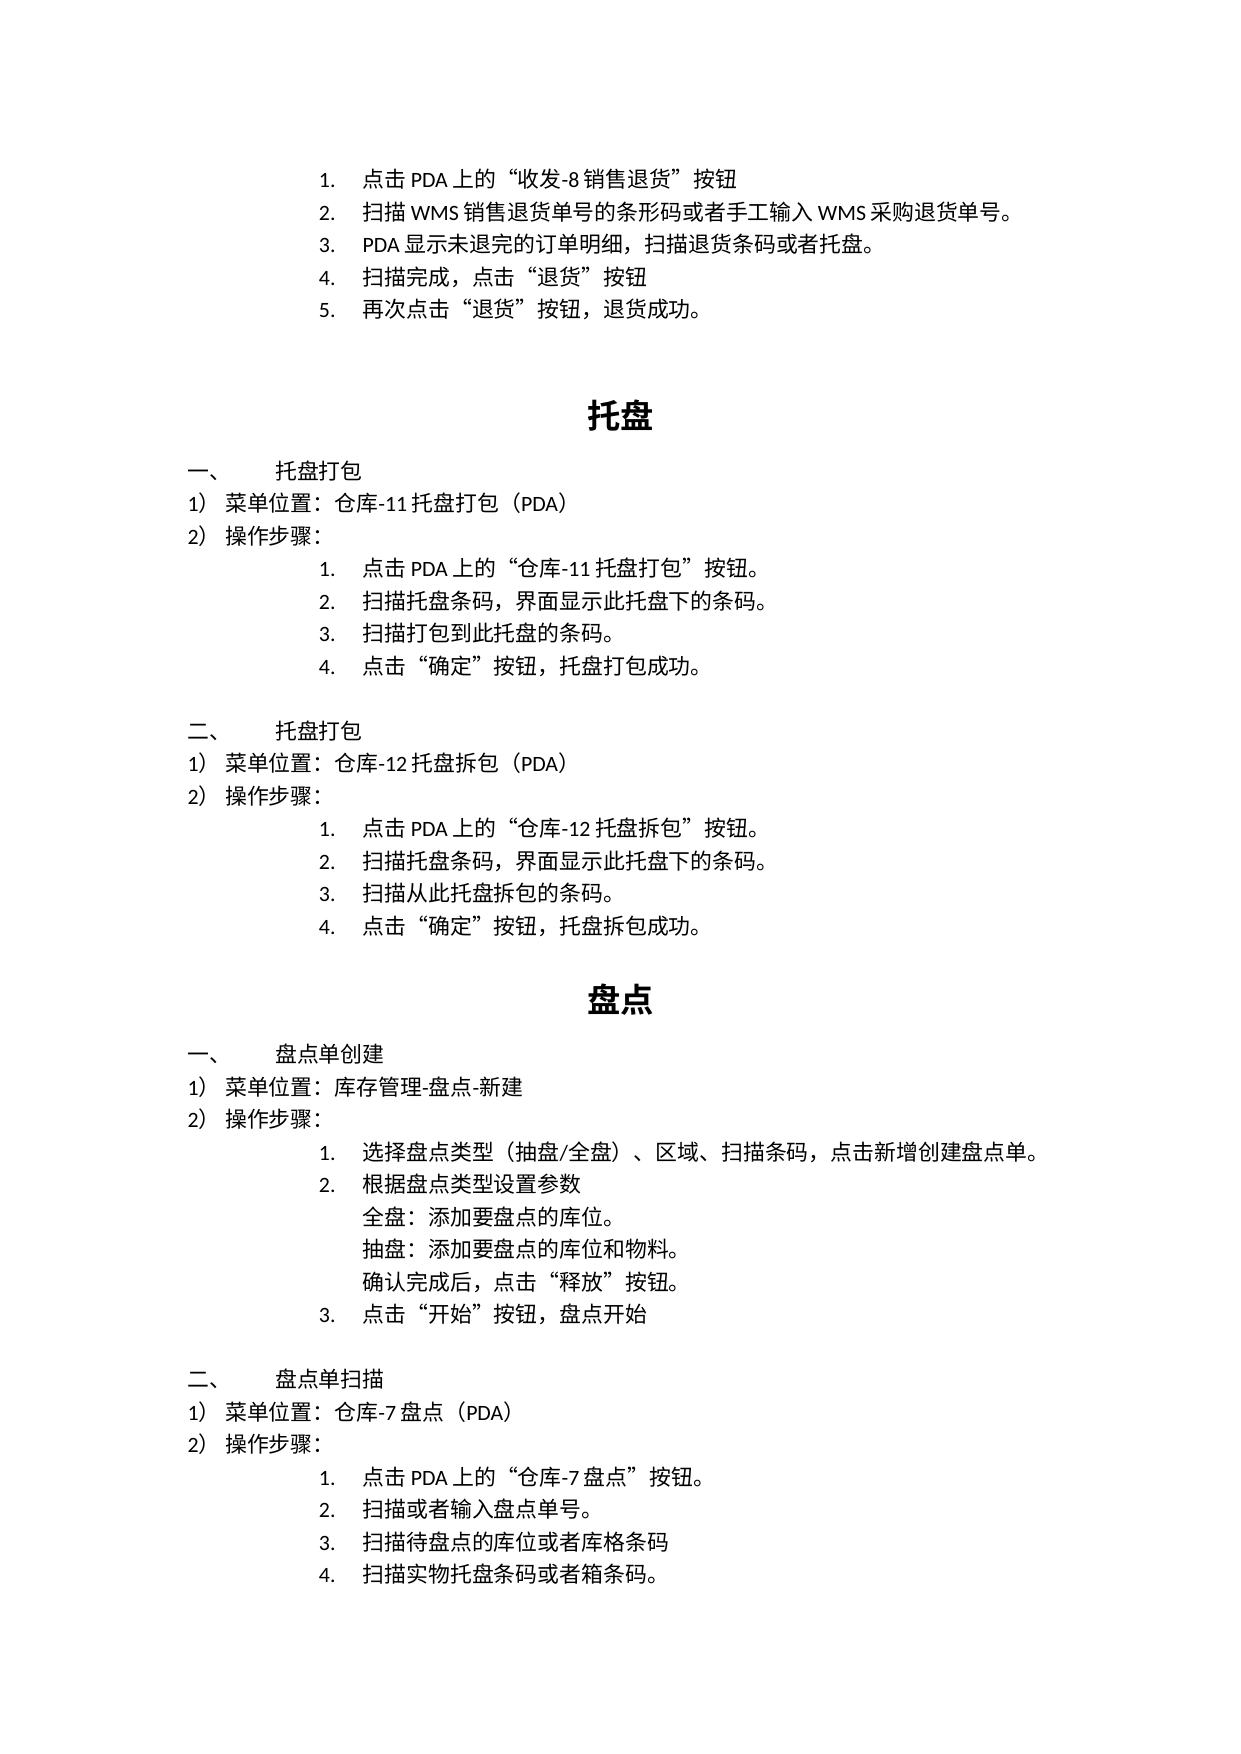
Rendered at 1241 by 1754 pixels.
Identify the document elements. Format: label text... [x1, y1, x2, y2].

list 盘点单创建 [187, 1037, 1053, 1069]
list 点击PDA上的“仓库-7盘点”按钮。 [319, 1459, 1053, 1492]
title 盘点 [187, 966, 1053, 1031]
list 根据盘点类型设置参数 [319, 1167, 1053, 1199]
list 确认完成后，点击“释放”按钮。 [362, 1264, 1053, 1297]
list 再次点击“退货”按钮，退货成功。 [319, 292, 1053, 324]
list 扫描从此托盘拆包的条码。 [319, 876, 1053, 908]
list 点击“确定”按钮，托盘打包成功。 [319, 648, 1053, 681]
list 操作步骤： [187, 518, 1053, 551]
list 扫描实物托盘条码或者箱条码。 [319, 1557, 1053, 1589]
list 菜单位置：仓库-11托盘打包（PDA） [187, 486, 1053, 518]
list 点击“确定”按钮，托盘拆包成功。 [319, 908, 1053, 941]
list PDA显示未退完的订单明细，扫描退货条码或者托盘。 [319, 227, 1053, 259]
list 选择盘点类型（抽盘/全盘）、区域、扫描条码，点击新增创建盘点单。 [319, 1134, 1053, 1167]
list 操作步骤： [187, 1102, 1053, 1134]
list 操作步骤： [187, 778, 1053, 811]
list 托盘打包 [187, 453, 1053, 486]
list 扫描完成，点击“退货”按钮 [319, 259, 1053, 292]
list 盘点单扫描 [187, 1362, 1053, 1394]
list 抽盘：添加要盘点的库位和物料。 [362, 1232, 1053, 1264]
list 扫描WMS销售退货单号的条形码或者手工输入WMS采购退货单号。 [319, 194, 1053, 227]
title 托盘 [187, 382, 1053, 447]
list 操作步骤： [187, 1427, 1053, 1459]
list 扫描待盘点的库位或者库格条码 [319, 1524, 1053, 1557]
list 全盘：添加要盘点的库位。 [362, 1199, 1053, 1232]
list 扫描托盘条码，界面显示此托盘下的条码。 [319, 843, 1053, 876]
list 菜单位置：库存管理-盘点-新建 [187, 1069, 1053, 1102]
list 菜单位置：仓库-12托盘拆包（PDA） [187, 746, 1053, 778]
list 菜单位置：仓库-7盘点（PDA） [187, 1394, 1053, 1427]
list 扫描打包到此托盘的条码。 [319, 616, 1053, 648]
list 点击PDA上的“仓库-12托盘拆包”按钮。 [319, 811, 1053, 843]
list 点击“开始”按钮，盘点开始 [319, 1297, 1053, 1329]
list 扫描托盘条码，界面显示此托盘下的条码。 [319, 583, 1053, 616]
list 扫描或者输入盘点单号。 [319, 1492, 1053, 1524]
list 托盘打包 [187, 713, 1053, 746]
list 点击PDA上的“收发-8销售退货”按钮 [319, 162, 1053, 194]
list 点击PDA上的“仓库-11托盘打包”按钮。 [319, 551, 1053, 583]
